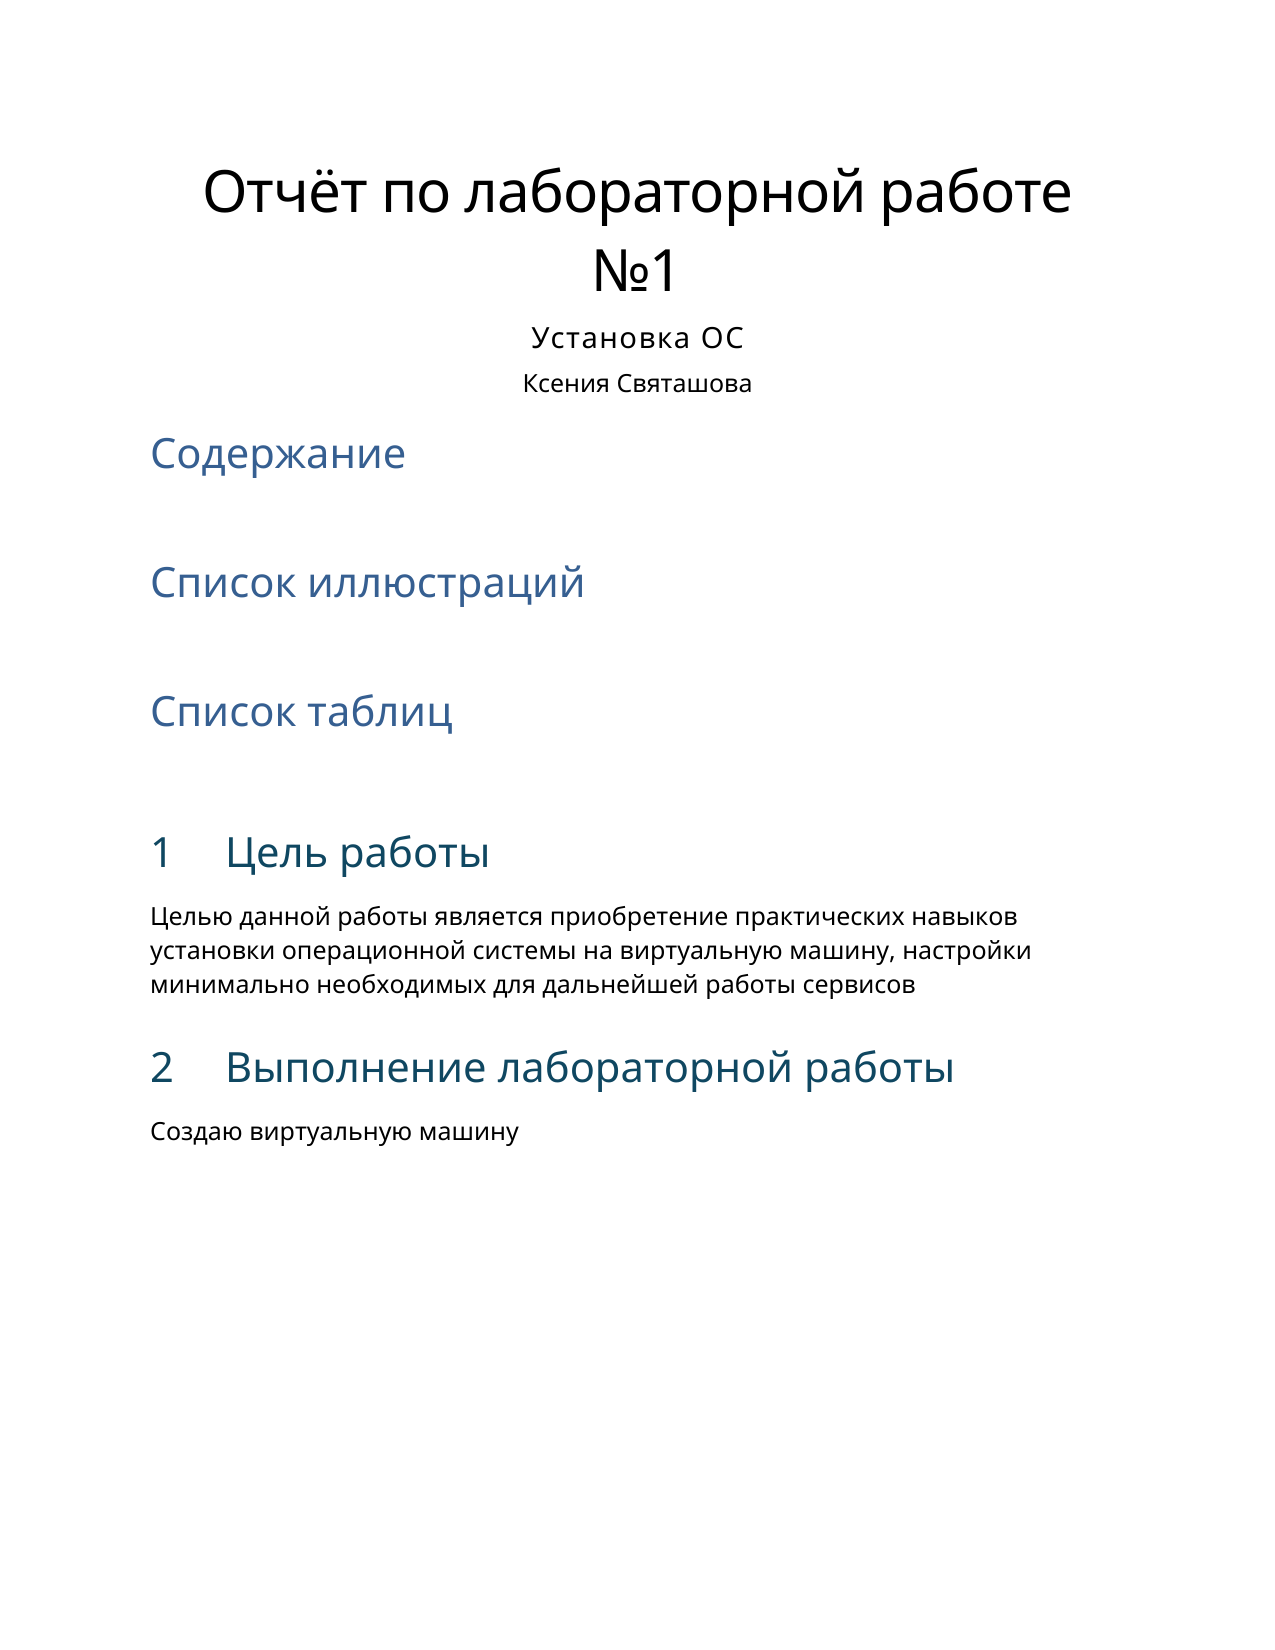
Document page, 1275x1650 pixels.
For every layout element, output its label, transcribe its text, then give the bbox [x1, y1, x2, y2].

text Создаю виртуальную машину [150, 1113, 1125, 1148]
subtitle Установка ОС [150, 317, 1125, 357]
subtitle 1 Цель работы [150, 823, 1125, 879]
text Целью данной работы является приобретение практических навыков установки операционной системы на виртуальную машину, настройки минимально необходимых для дальнейшей работы сервисов [150, 898, 1125, 1001]
subtitle 2 Выполнение лабораторной работы [150, 1038, 1125, 1095]
title Отчёт по лабораторной работе №1 [150, 150, 1125, 309]
text Ксения Святашова [150, 365, 1125, 399]
